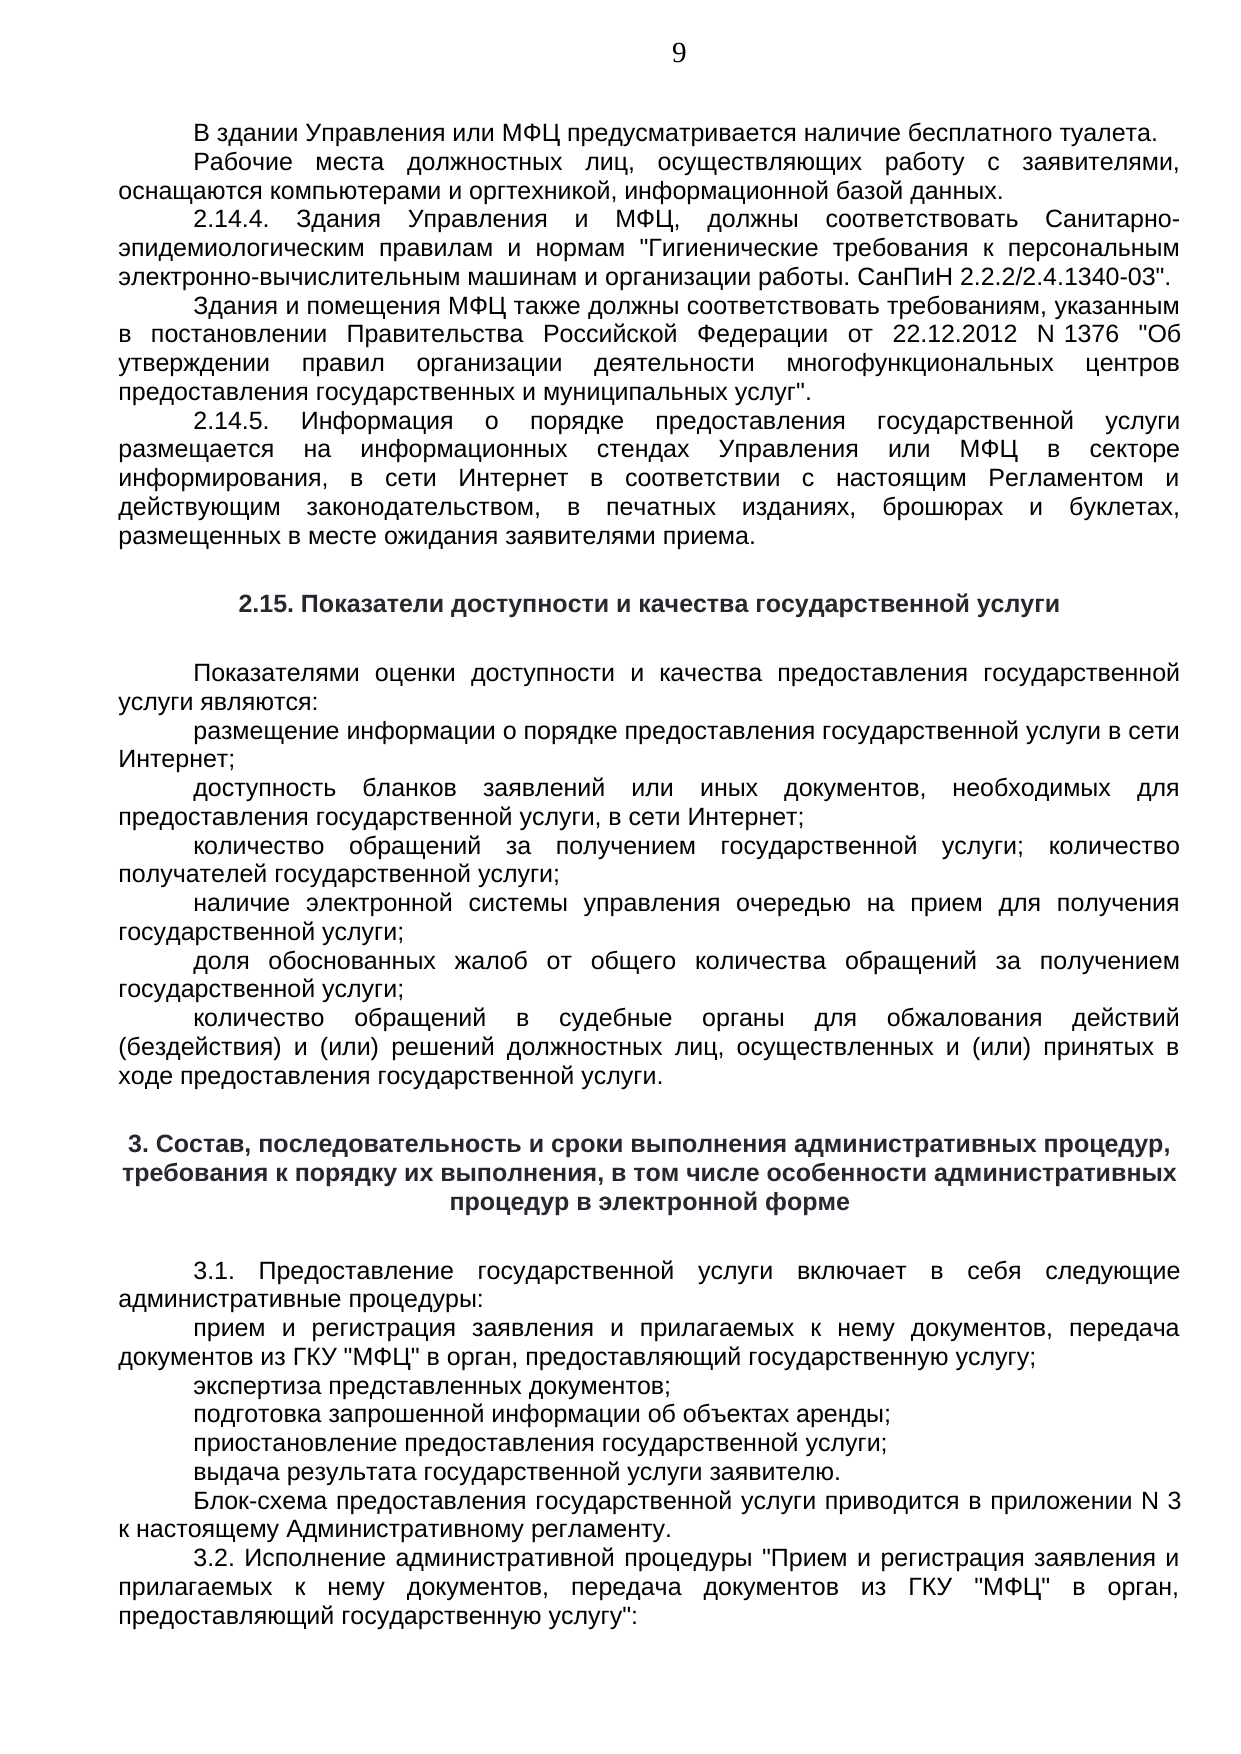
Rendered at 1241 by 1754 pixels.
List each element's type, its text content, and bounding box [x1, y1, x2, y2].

text прием и регистрация заявления и прилагаемых к нему документов, передача документов из ГКУ "МФЦ" в орган, предоставляющий государственную услугу; [118, 1313, 1181, 1371]
text выдача результата государственной услуги заявителю. [118, 1457, 1181, 1486]
text 3.2. Исполнение административной процедуры "Прием и регистрация заявления и прилагаемых к нему документов, передача документов из ГКУ "МФЦ" в орган, предоставляющий государственную услугу": [118, 1543, 1181, 1629]
text доля обоснованных жалоб от общего количества обращений за получением государственной услуги; [118, 946, 1181, 1003]
text доступность бланков заявлений или иных документов, необходимых для предоставления государственной услуги, в сети Интернет; [118, 773, 1181, 831]
text приостановление предоставления государственной услуги; [118, 1428, 1181, 1457]
text 2.14.4. Здания Управления и МФЦ, должны соответствовать Санитарно-эпидемиологическим правилам и нормам "Гигиенические требования к персональным электронно-вычислительным машинам и организации работы. СанПиН 2.2.2/2.4.1340-03". [118, 204, 1181, 291]
text Здания и помещения МФЦ также должны соответствовать требованиям, указанным в постановлении Правительства Российской Федерации от 22.12.2012 N 1376 "Об утверждении правил организации деятельности многофункциональных центров предоставления государственных и муниципальных услуг". [118, 291, 1181, 406]
text 2.15. Показатели доступности и качества государственной услуги [118, 589, 1181, 618]
text Блок-схема предоставления государственной услуги приводится в приложении N 3 к настоящему Административному регламенту. [118, 1486, 1181, 1543]
text Рабочие места должностных лиц, осуществляющих работу с заявителями, оснащаются компьютерами и оргтехникой, информационной базой данных. [118, 147, 1181, 204]
text В здании Управления или МФЦ предусматривается наличие бесплатного туалета. [118, 118, 1181, 147]
text 3. Состав, последовательность и сроки выполнения административных процедур, требования к порядку их выполнения, в том числе особенности административных процедур в электронной форме [118, 1129, 1181, 1216]
text 2.14.5. Информация о порядке предоставления государственной услуги размещается на информационных стендах Управления или МФЦ в секторе информирования, в сети Интернет в соответствии с настоящим Регламентом и действующим законодательством, в печатных изданиях, брошюрах и буклетах, размещенных в месте ожидания заявителями приема. [118, 406, 1181, 549]
text количество обращений за получением государственной услуги; количество получателей государственной услуги; [118, 831, 1181, 888]
text размещение информации о порядке предоставления государственной услуги в сети Интернет; [118, 716, 1181, 773]
text наличие электронной системы управления очередью на прием для получения государственной услуги; [118, 888, 1181, 946]
text экспертиза представленных документов; [118, 1371, 1181, 1399]
text Показателями оценки доступности и качества предоставления государственной услуги являются: [118, 658, 1181, 716]
text подготовка запрошенной информации об объектах аренды; [118, 1399, 1181, 1428]
text количество обращений в судебные органы для обжалования действий (бездействия) и (или) решений должностных лиц, осуществленных и (или) принятых в ходе предоставления государственной услуги. [118, 1003, 1181, 1089]
text 3.1. Предоставление государственной услуги включает в себя следующие административные процедуры: [118, 1256, 1181, 1313]
